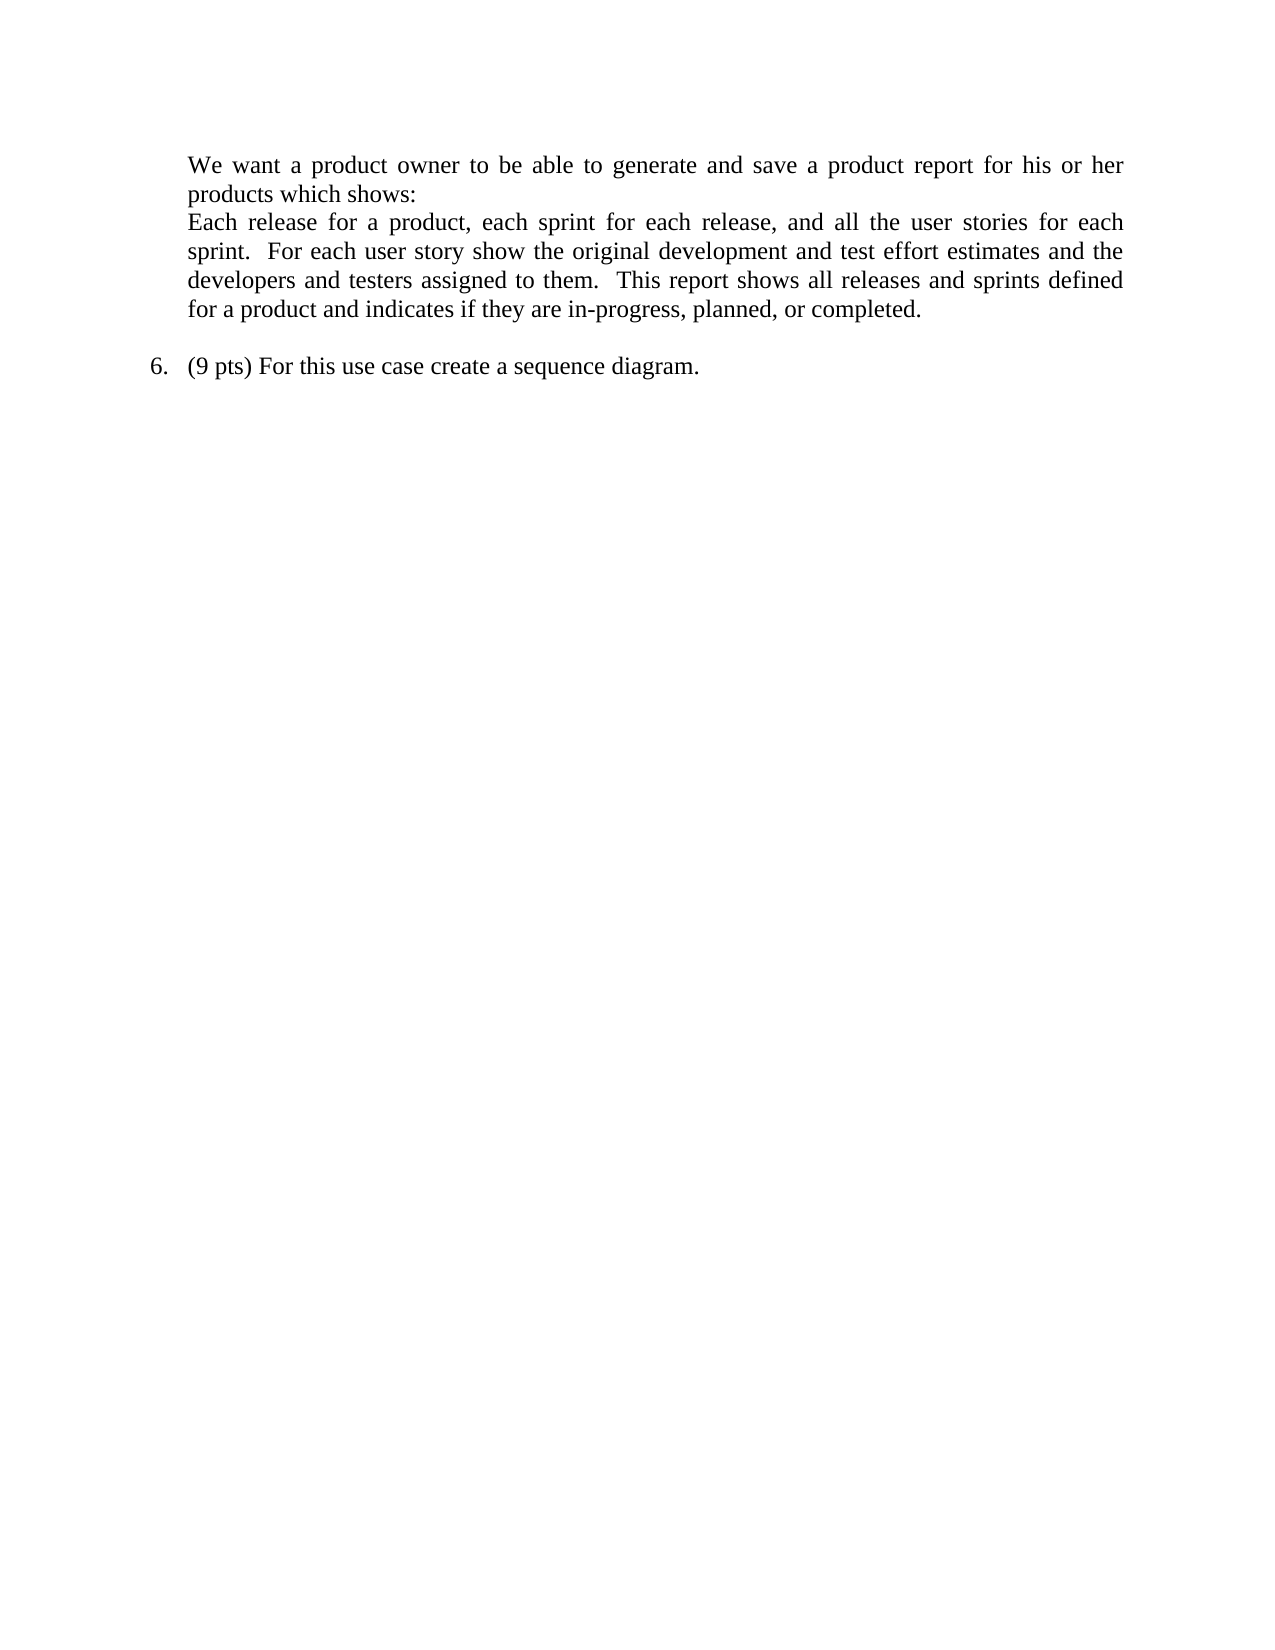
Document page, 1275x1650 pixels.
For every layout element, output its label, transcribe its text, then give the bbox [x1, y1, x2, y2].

list Each release for a product, each sprint for each release, and all the user stories for each sprint. For each user story show the original development and test effort estimates and the developers and testers assigned to them. This report shows all releases and sprints defined for a product and indicates if they are in-progress, planned, or completed. [187, 207, 1125, 322]
list (9 pts) For this use case create a sequence diagram. [150, 351, 1125, 380]
list We want a product owner to be able to generate and save a product report for his or her products which shows: [187, 150, 1125, 207]
